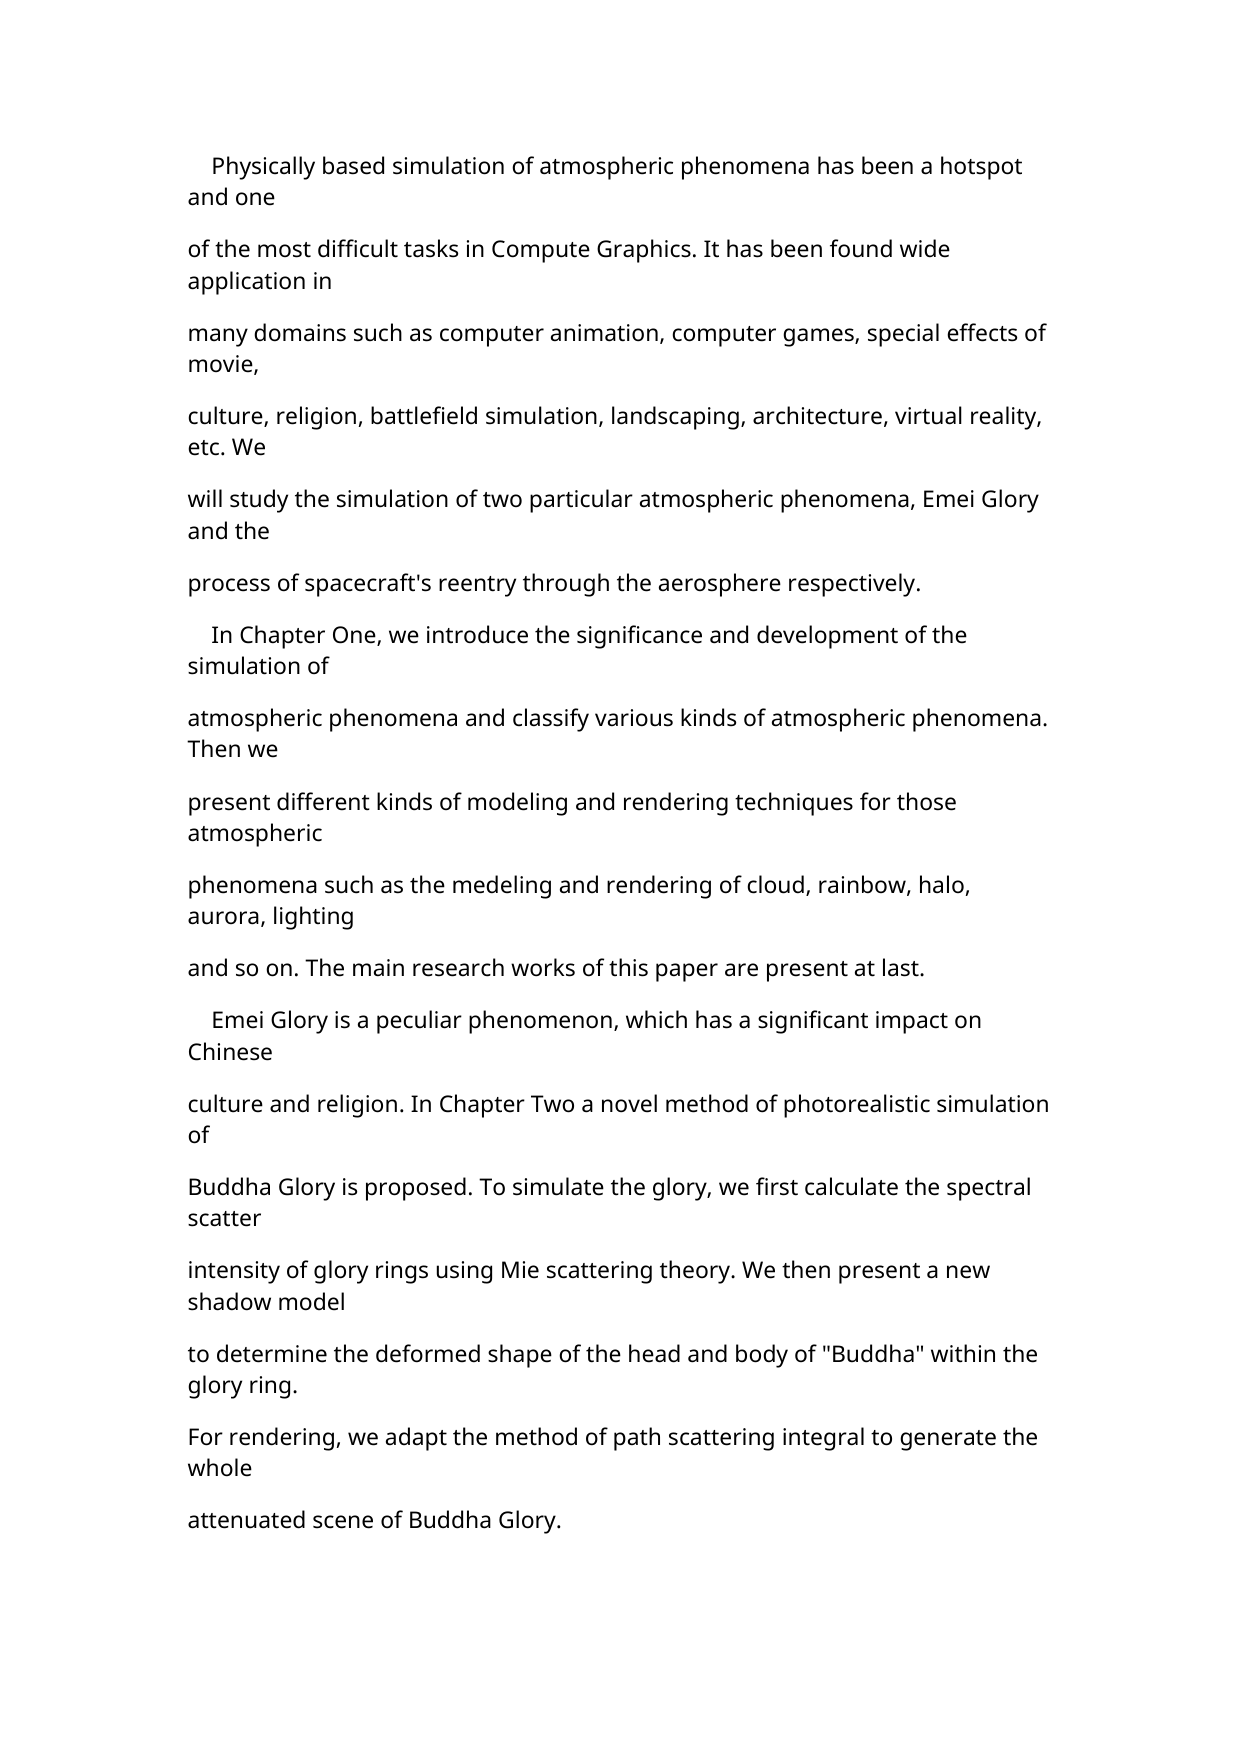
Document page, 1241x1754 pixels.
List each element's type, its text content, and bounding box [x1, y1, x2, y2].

text culture, religion, battlefield simulation, landscaping, architecture, virtual reality, etc. We [187, 400, 1053, 462]
text process of spacecraft's reentry through the aerosphere respectively. [187, 567, 1053, 598]
text In Chapter One, we introduce the significance and development of the simulation of [187, 619, 1053, 681]
text will study the simulation of two particular atmospheric phenomena, Emei Glory and the [187, 483, 1053, 546]
text attenuated scene of Buddha Glory. [187, 1504, 1053, 1535]
text of the most difficult tasks in Compute Graphics. It has been found wide application in [187, 233, 1053, 296]
text to determine the deformed shape of the head and body of "Buddha" within the glory ring. [187, 1337, 1053, 1400]
text phenomena such as the medeling and rendering of cloud, rainbow, halo, aurora, lighting [187, 869, 1053, 931]
text Buddha Glory is proposed. To simulate the glory, we first calculate the spectral scatter [187, 1171, 1053, 1233]
text For rendering, we adapt the method of path scattering integral to generate the whole [187, 1421, 1053, 1483]
text atmospheric phenomena and classify various kinds of atmospheric phenomena. Then we [187, 702, 1053, 764]
text Physically based simulation of atmospheric phenomena has been a hotspot and one [187, 150, 1053, 212]
text present different kinds of modeling and rendering techniques for those atmospheric [187, 785, 1053, 848]
text Emei Glory is a peculiar phenomenon, which has a significant impact on Chinese [187, 1004, 1053, 1067]
text intensity of glory rings using Mie scattering theory. We then present a new shadow model [187, 1254, 1053, 1317]
text and so on. The main research works of this paper are present at last. [187, 952, 1053, 983]
text many domains such as computer animation, computer games, special effects of movie, [187, 317, 1053, 379]
text culture and religion. In Chapter Two a novel method of photorealistic simulation of [187, 1087, 1053, 1150]
